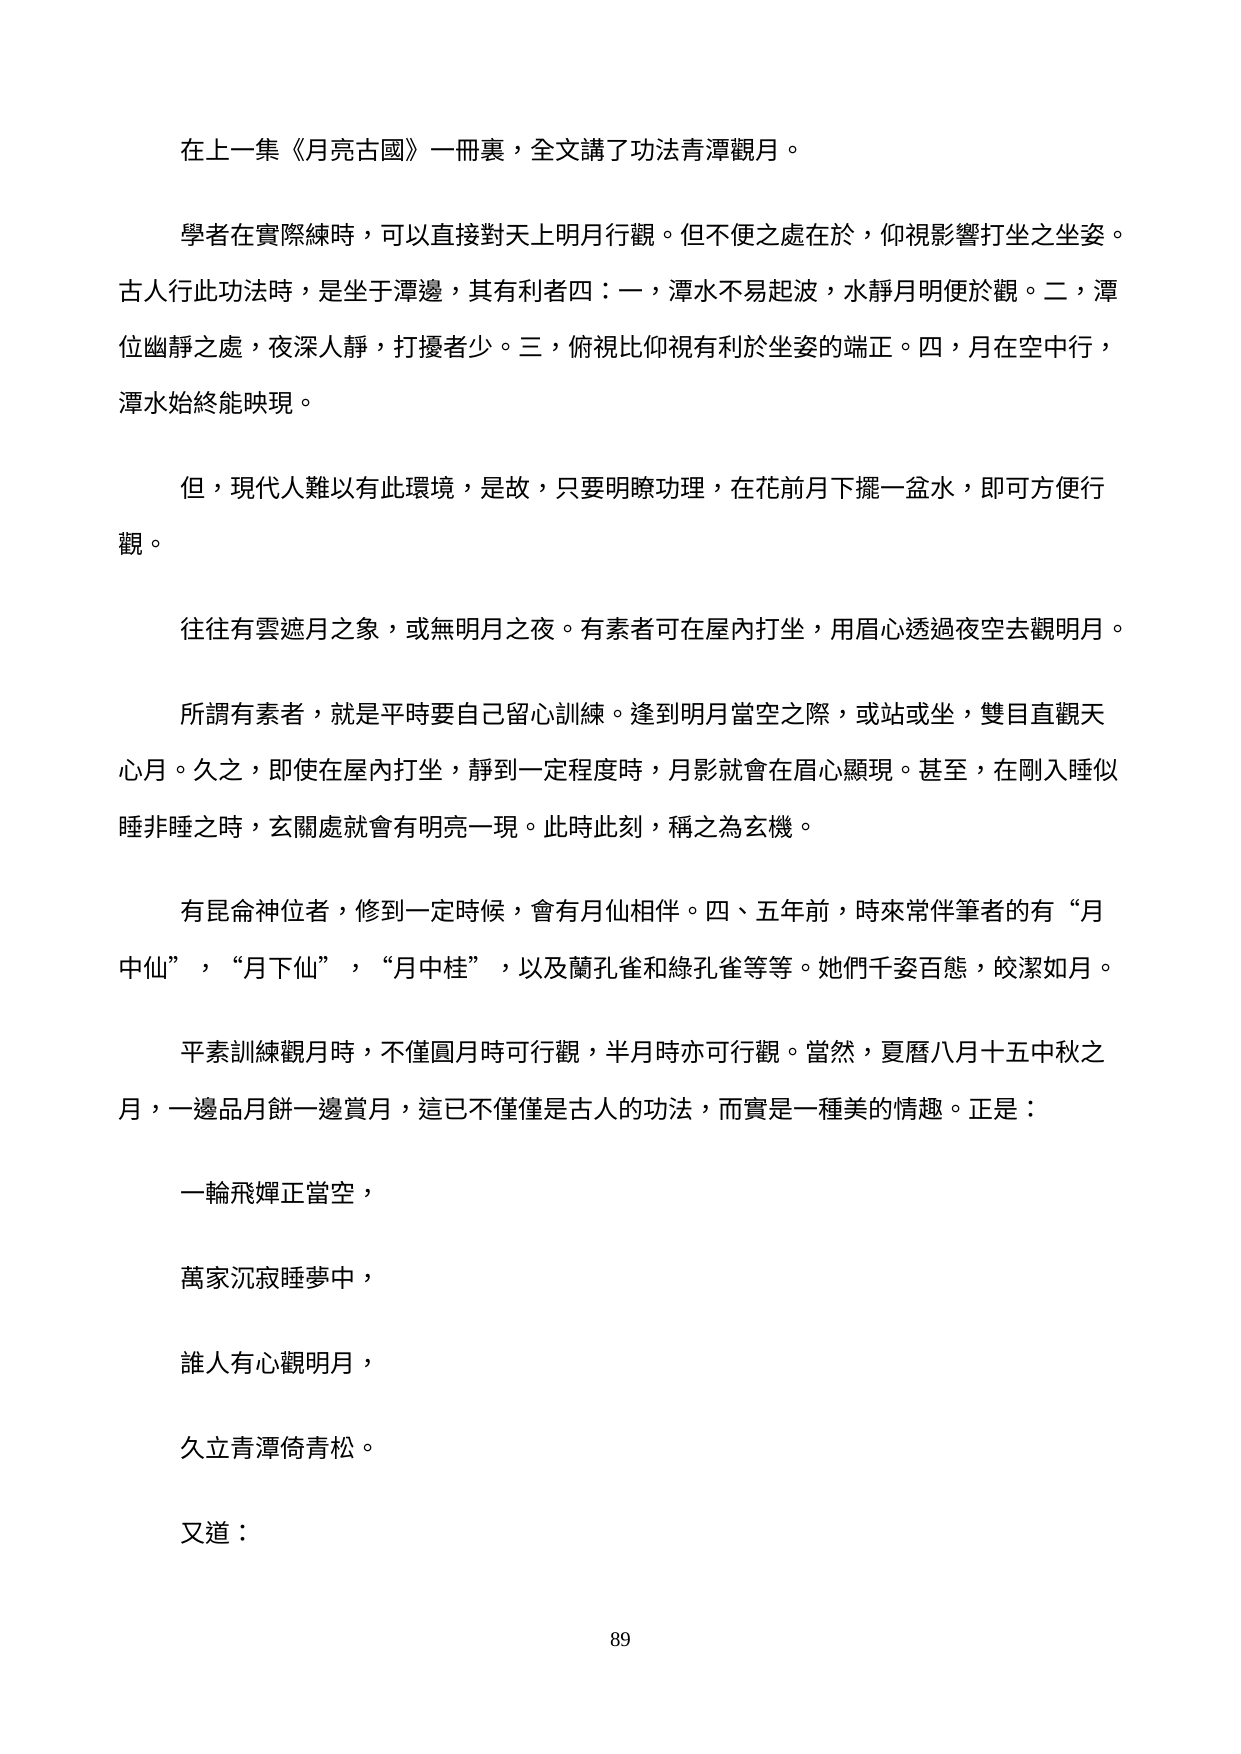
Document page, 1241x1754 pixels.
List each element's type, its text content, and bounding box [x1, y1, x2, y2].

text 平素訓練觀月時，不僅圓月時可行觀，半月時亦可行觀。當然，夏曆八月十五中秋之月，一邊品月餅一邊賞月，這已不僅僅是古人的功法，而實是一種美的情趣。正是： [118, 1032, 1122, 1126]
text 在上一集《月亮古國》一冊裏，全文講了功法青潭觀月。 [118, 130, 1122, 167]
text 往往有雲遮月之象，或無明月之夜。有素者可在屋內打坐，用眉心透過夜空去觀明月。 [118, 609, 1122, 647]
text 誰人有心觀明月， [118, 1343, 1122, 1380]
text 但，現代人難以有此環境，是故，只要明瞭功理，在花前月下擺一盆水，即可方便行觀。 [118, 468, 1122, 562]
text 所謂有素者，就是平時要自己留心訓練。逢到明月當空之際，或站或坐，雙目直觀天心月。久之，即使在屋內打坐，靜到一定程度時，月影就會在眉心顯現。甚至，在剛入睡似睡非睡之時，玄關處就會有明亮一現。此時此刻，稱之為玄機。 [118, 694, 1122, 844]
text 有昆侖神位者，修到一定時候，會有月仙相伴。四、五年前，時來常伴筆者的有“月中仙”，“月下仙”，“月中桂”，以及蘭孔雀和綠孔雀等等。她們千姿百態，皎潔如月。 [118, 891, 1122, 985]
text 萬家沉寂睡夢中， [118, 1258, 1122, 1296]
text 學者在實際練時，可以直接對天上明月行觀。但不便之處在於，仰視影響打坐之坐姿。古人行此功法時，是坐于潭邊，其有利者四：一，潭水不易起波，水靜月明便於觀。二，潭位幽靜之處，夜深人靜，打擾者少。三，俯視比仰視有利於坐姿的端正。四，月在空中行，潭水始終能映現。 [118, 214, 1122, 421]
text 久立青潭倚青松。 [118, 1428, 1122, 1465]
text 一輪飛嬋正當空， [118, 1173, 1122, 1211]
text 又道： [118, 1512, 1122, 1550]
